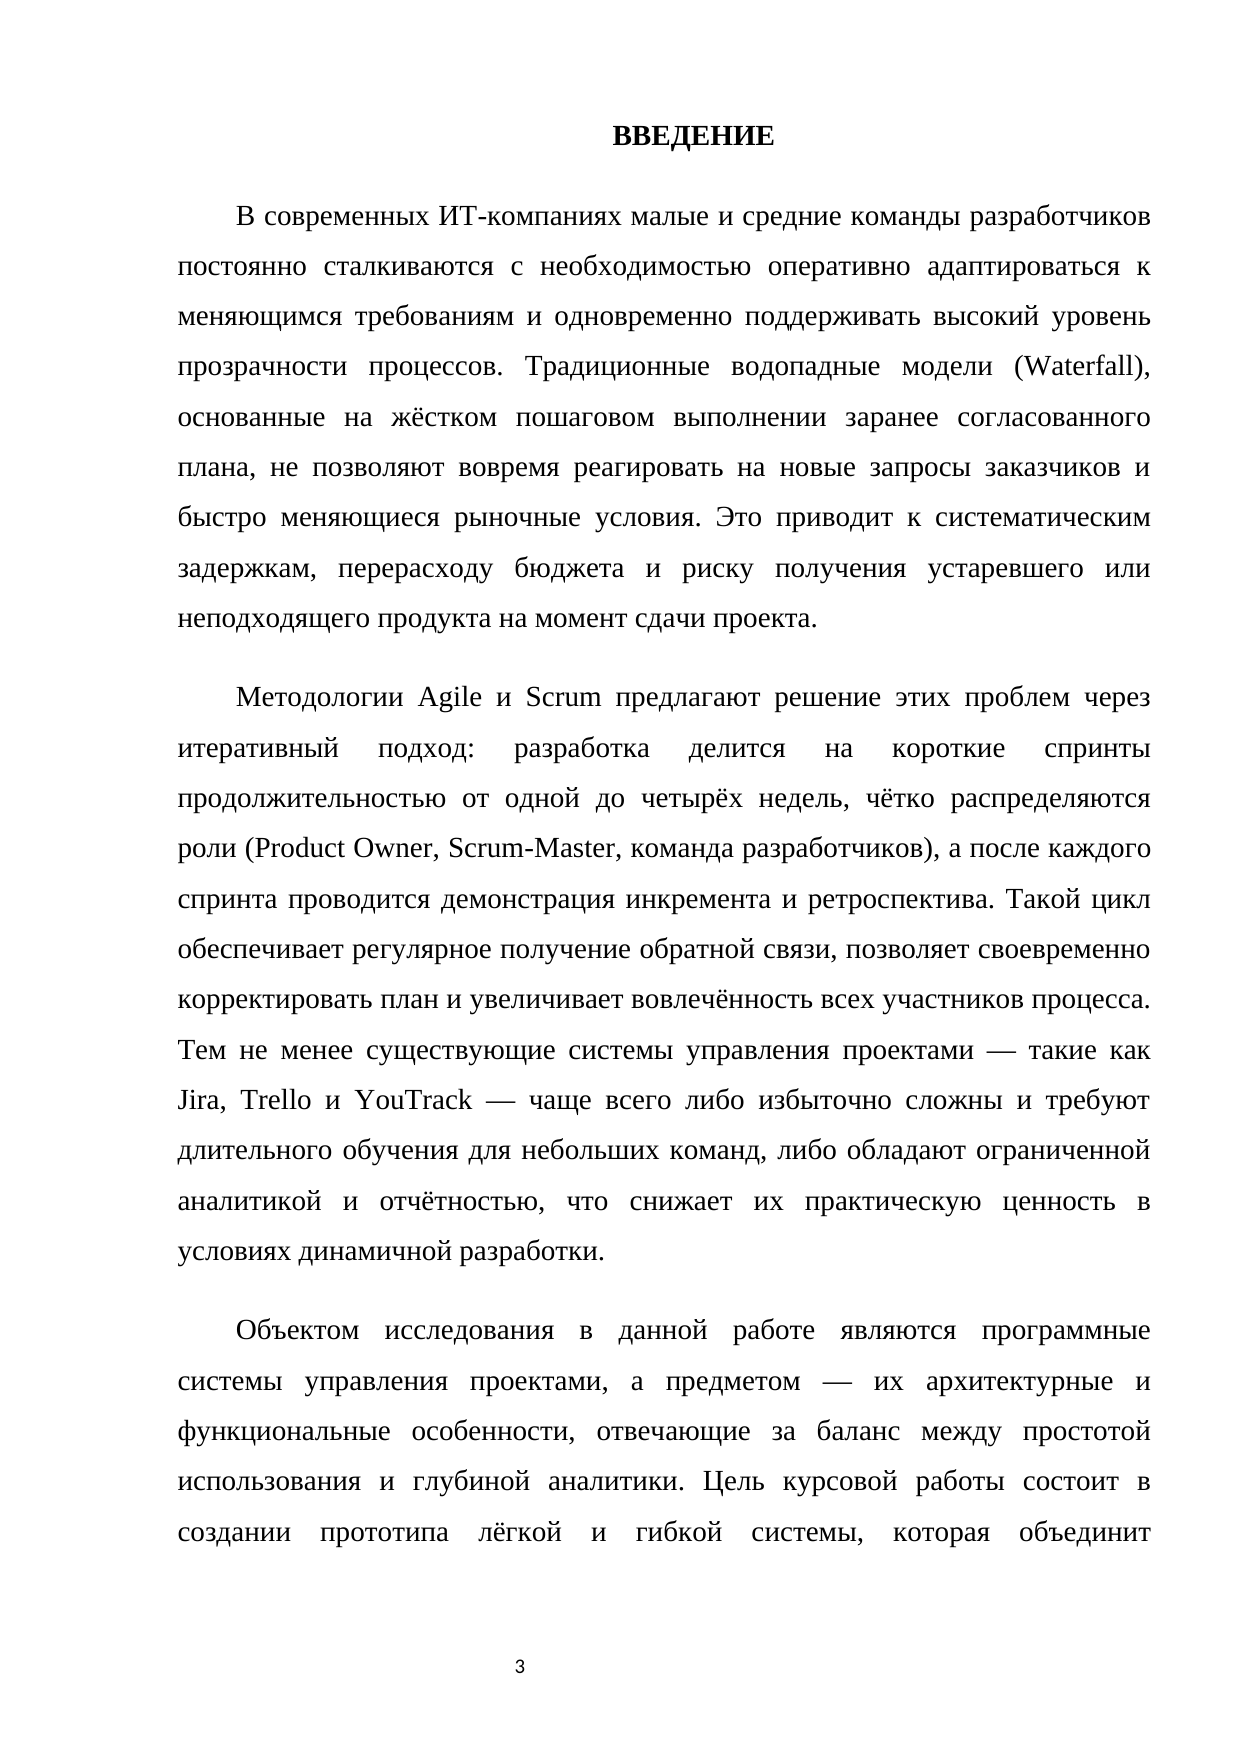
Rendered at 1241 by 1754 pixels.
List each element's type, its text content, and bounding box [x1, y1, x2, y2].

text Методологии Agile и Scrum предлагают решение этих проблем через итеративный подход: разработка делится на короткие спринты продолжительностью от одной до четырёх недель, чётко распределяются роли (Product Owner, Scrum-Master, команда разработчиков), а после каждого спринта проводится демонстрация инкремента и ретроспектива. Такой цикл обеспечивает регулярное получение обратной связи, позволяет своевременно корректировать план и увеличивает вовлечённость всех участников процесса. Тем не менее существующие системы управления проектами — такие как Jira, Trello и YouTrack — чаще всего либо избыточно сложны и требуют длительного обучения для небольших команд, либо обладают ограниченной аналитикой и отчётностью, что снижает их практическую ценность в условиях динамичной разработки. [177, 679, 1152, 1267]
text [177, 1312, 1152, 1547]
text В современных ИТ-компаниях малые и средние команды разработчиков постоянно сталкиваются с необходимостью оперативно адаптироваться к меняющимся требованиям и одновременно поддерживать высокий уровень прозрачности процессов. Традиционные водопадные модели (Waterfall), основанные на жёстком пошаговом выполнении заранее согласованного плана, не позволяют вовремя реагировать на новые запросы заказчиков и быстро меняющиеся рыночные условия. Это приводит к систематическим задержкам, перерасходу бюджета и риску получения устаревшего или неподходящего продукта на момент сдачи проекта. [177, 198, 1152, 634]
text ВВЕДЕНИЕ [177, 118, 1152, 152]
